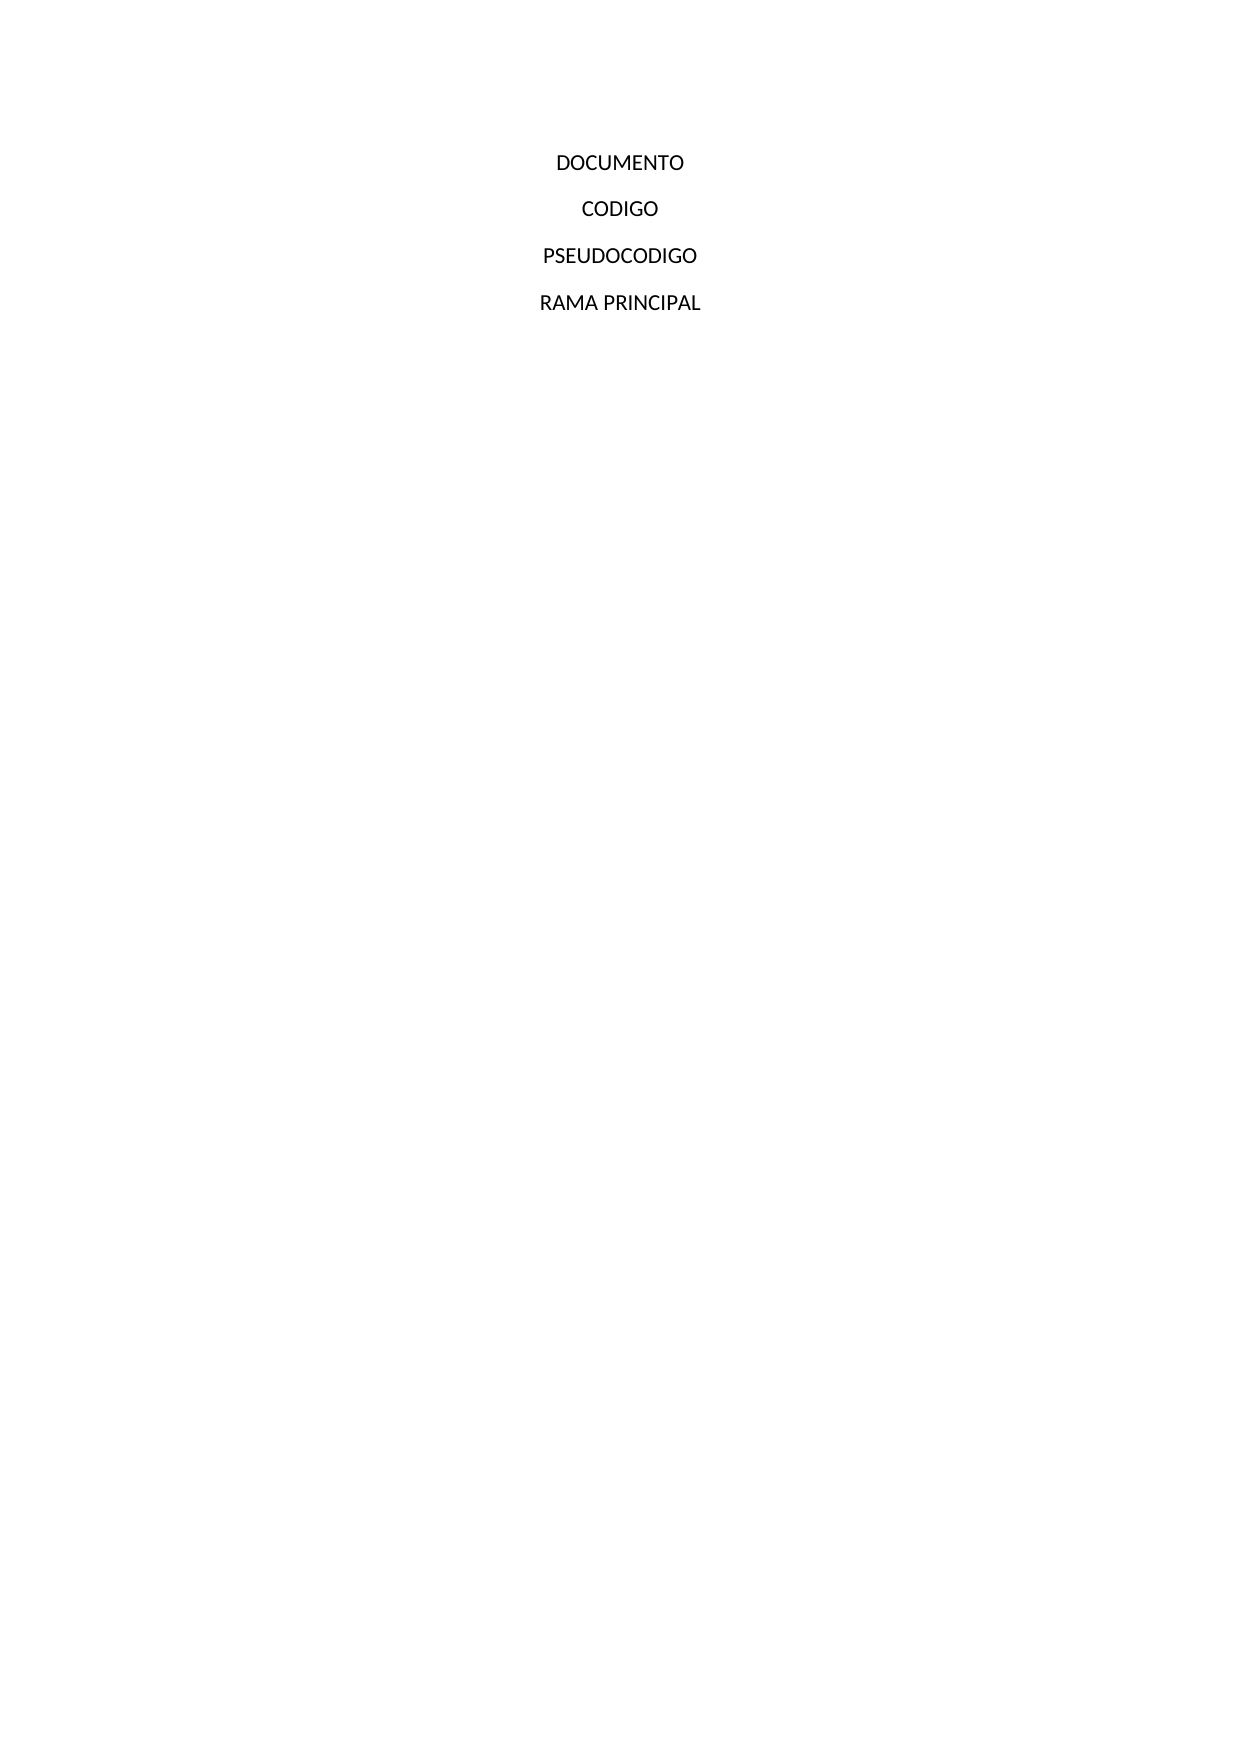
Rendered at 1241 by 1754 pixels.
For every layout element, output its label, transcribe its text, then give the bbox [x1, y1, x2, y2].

text CODIGO [177, 194, 1063, 222]
text DOCUMENTO [177, 148, 1063, 176]
text PSEUDOCODIGO [177, 241, 1063, 269]
text RAMA PRINCIPAL [177, 288, 1063, 316]
